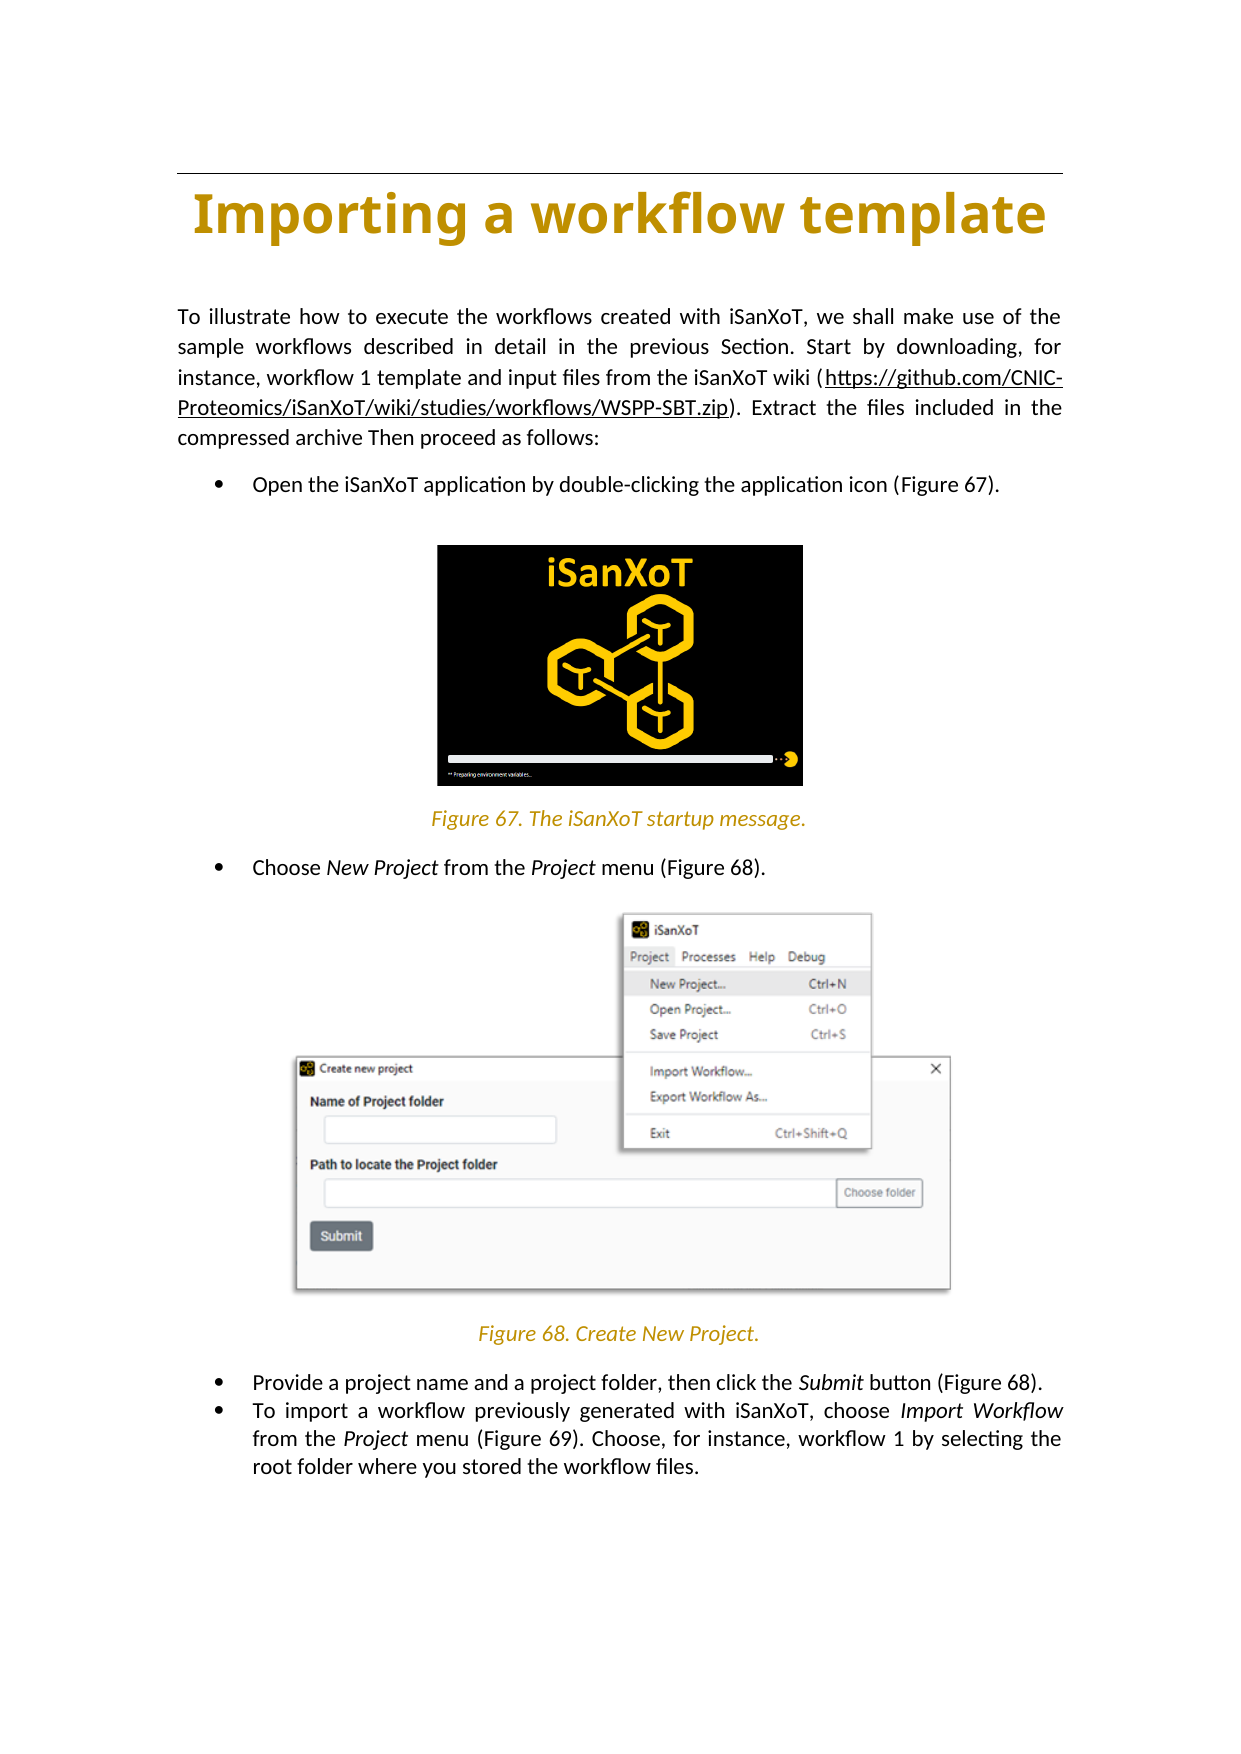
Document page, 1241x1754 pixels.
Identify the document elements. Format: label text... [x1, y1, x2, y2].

list Provide a project name and a project folder, then click the Submit button (Figure 68). [215, 1368, 1063, 1396]
list Choose New Project from the Project menu (Figure 68). [215, 853, 1063, 881]
list Open the iSanXoT application by double-clicking the application icon (Figure 67). [215, 470, 1063, 498]
text Figure 67. The iSanXoT startup message. [177, 804, 1063, 832]
subtitle Importing a workflow template [177, 174, 1063, 249]
text Figure 68. Create New Project. [177, 1319, 1063, 1347]
list To import a workflow previously generated with iSanXoT, choose Import Workflow from the Project menu (Figure 69). Choose, for instance, workflow 1 by selecting the root folder where you stored the workflow files. [215, 1396, 1063, 1480]
text To illustrate how to execute the workflows created with iSanXoT, we shall make use of the sample workflows described in detail in the previous Section. Start by downloading, for instance, workflow 1 template and input files from the iSanXoT wiki (https://github.com/CNIC-Proteomics/iSanXoT/wiki/studies/workflows/WSPP-SBT.zip). Extract the files included in the compressed archive Then proceed as follows: [177, 302, 1063, 451]
